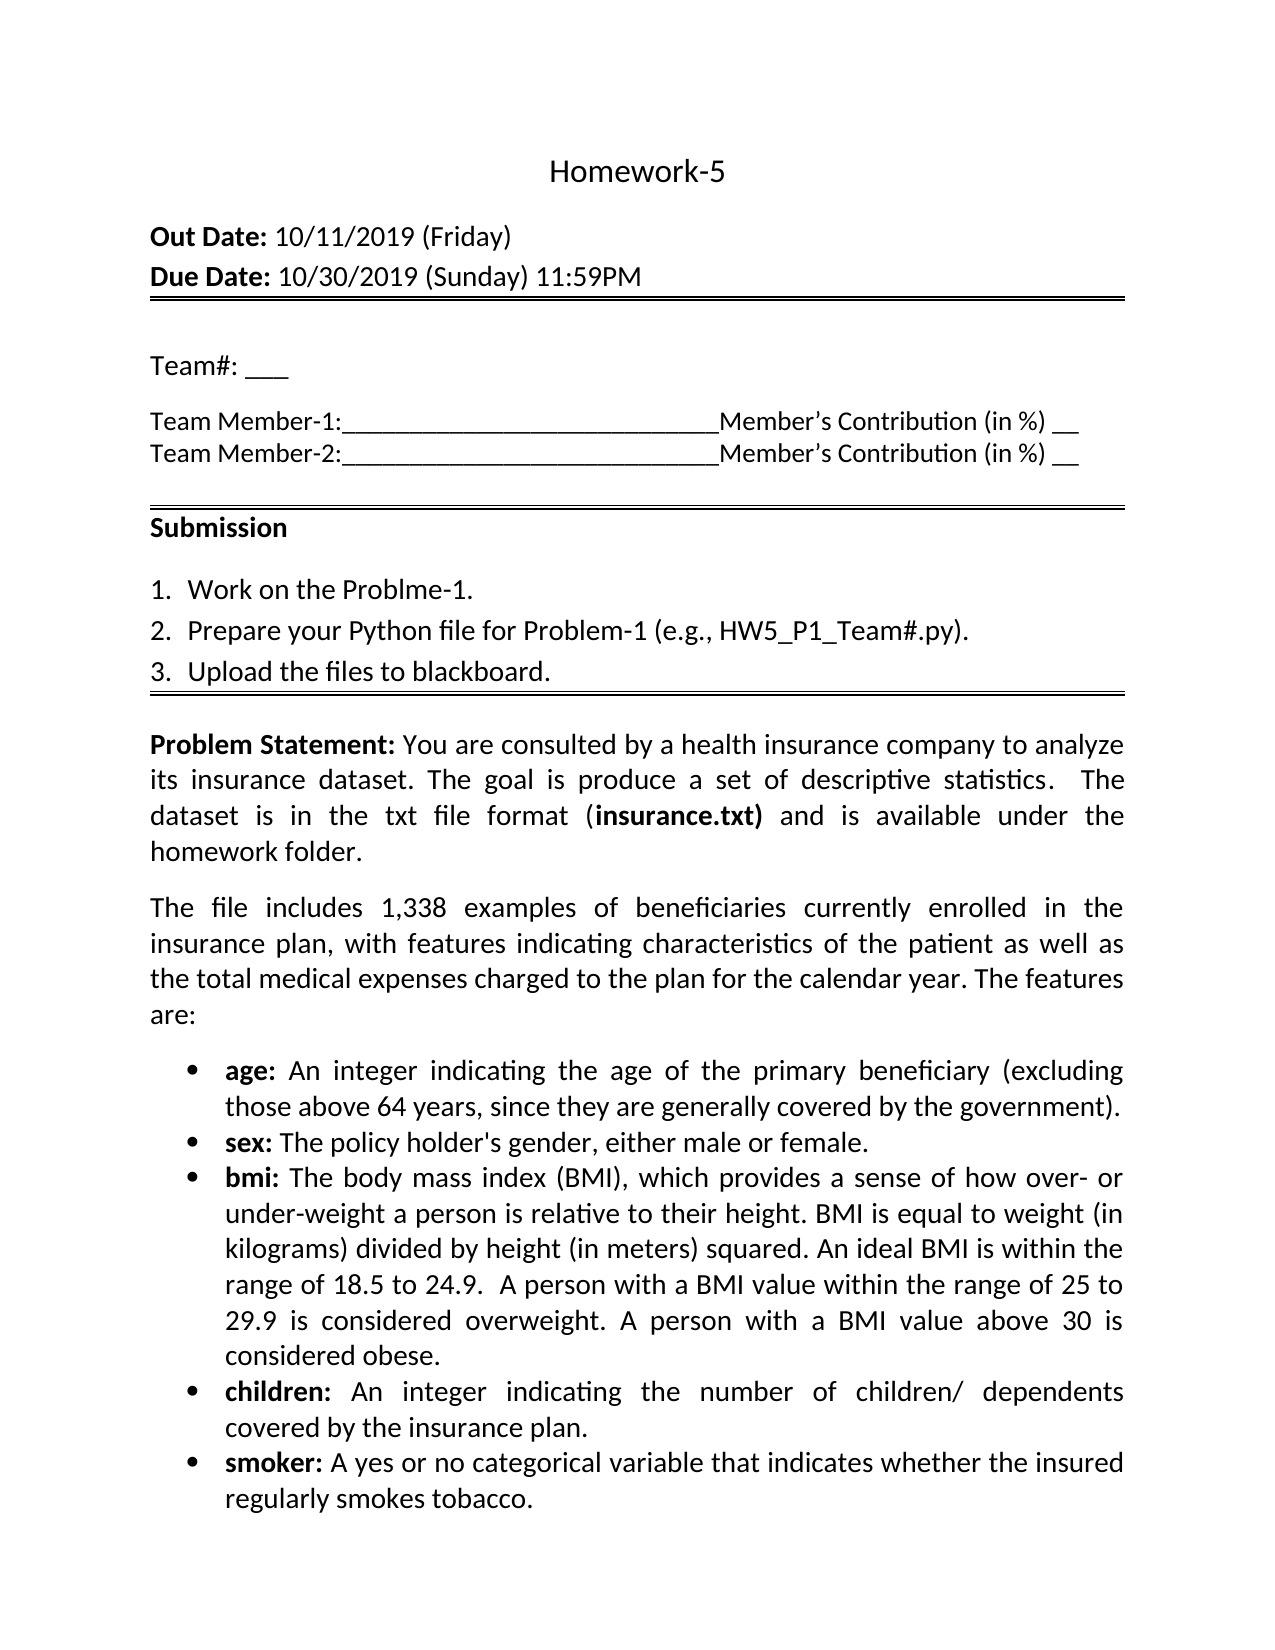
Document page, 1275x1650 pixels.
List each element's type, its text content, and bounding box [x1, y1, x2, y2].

text The file includes 1,338 examples of beneficiaries currently enrolled in the insurance plan, with features indicating characteristics of the patient as well as the total medical expenses charged to the plan for the calendar year. The features are: [150, 889, 1125, 1032]
text Team Member-2:____________________________Member’s Contribution (in %) __ [150, 437, 1125, 470]
list Prepare your Python file for Problem-1 (e.g., HW5_P1_Team#.py). [150, 612, 1125, 648]
text Homework-5 [150, 150, 1125, 191]
list age: An integer indicating the age of the primary beneficiary (excluding those above 64 years, since they are generally covered by the government). [187, 1052, 1125, 1124]
list children: An integer indicating the number of children/ dependents covered by the insurance plan. [187, 1373, 1125, 1444]
list Upload the files to blackboard. [150, 653, 1125, 691]
list smoker: A yes or no categorical variable that indicates whether the insured regularly smokes tobacco. [187, 1444, 1125, 1516]
text Problem Statement: You are consulted by a health insurance company to analyze its insurance dataset. The goal is produce a set of descriptive statistics. The dataset is in the txt file format (insurance.txt) and is available under the homework folder. [150, 726, 1125, 868]
text Out Date: 10/11/2019 (Friday) [150, 218, 1125, 253]
text Team Member-1:____________________________Member’s Contribution (in %) __ [150, 404, 1125, 437]
list sex: The policy holder's gender, either male or female. [187, 1124, 1125, 1159]
text Submission [150, 510, 1125, 545]
list Work on the Problme-1. [150, 571, 1125, 607]
text Team#: ___ [150, 347, 1125, 383]
text Due Date: 10/30/2019 (Sunday) 11:59PM [150, 258, 1125, 296]
list bmi: The body mass index (BMI), which provides a sense of how over- or under-weight a person is relative to their height. BMI is equal to weight (in kilograms) divided by height (in meters) squared. An ideal BMI is within the range of 18.5 to 24.9. A person with a BMI value within the range of 25 to 29.9 is considered overweight. A person with a BMI value above 30 is considered obese. [187, 1159, 1125, 1373]
